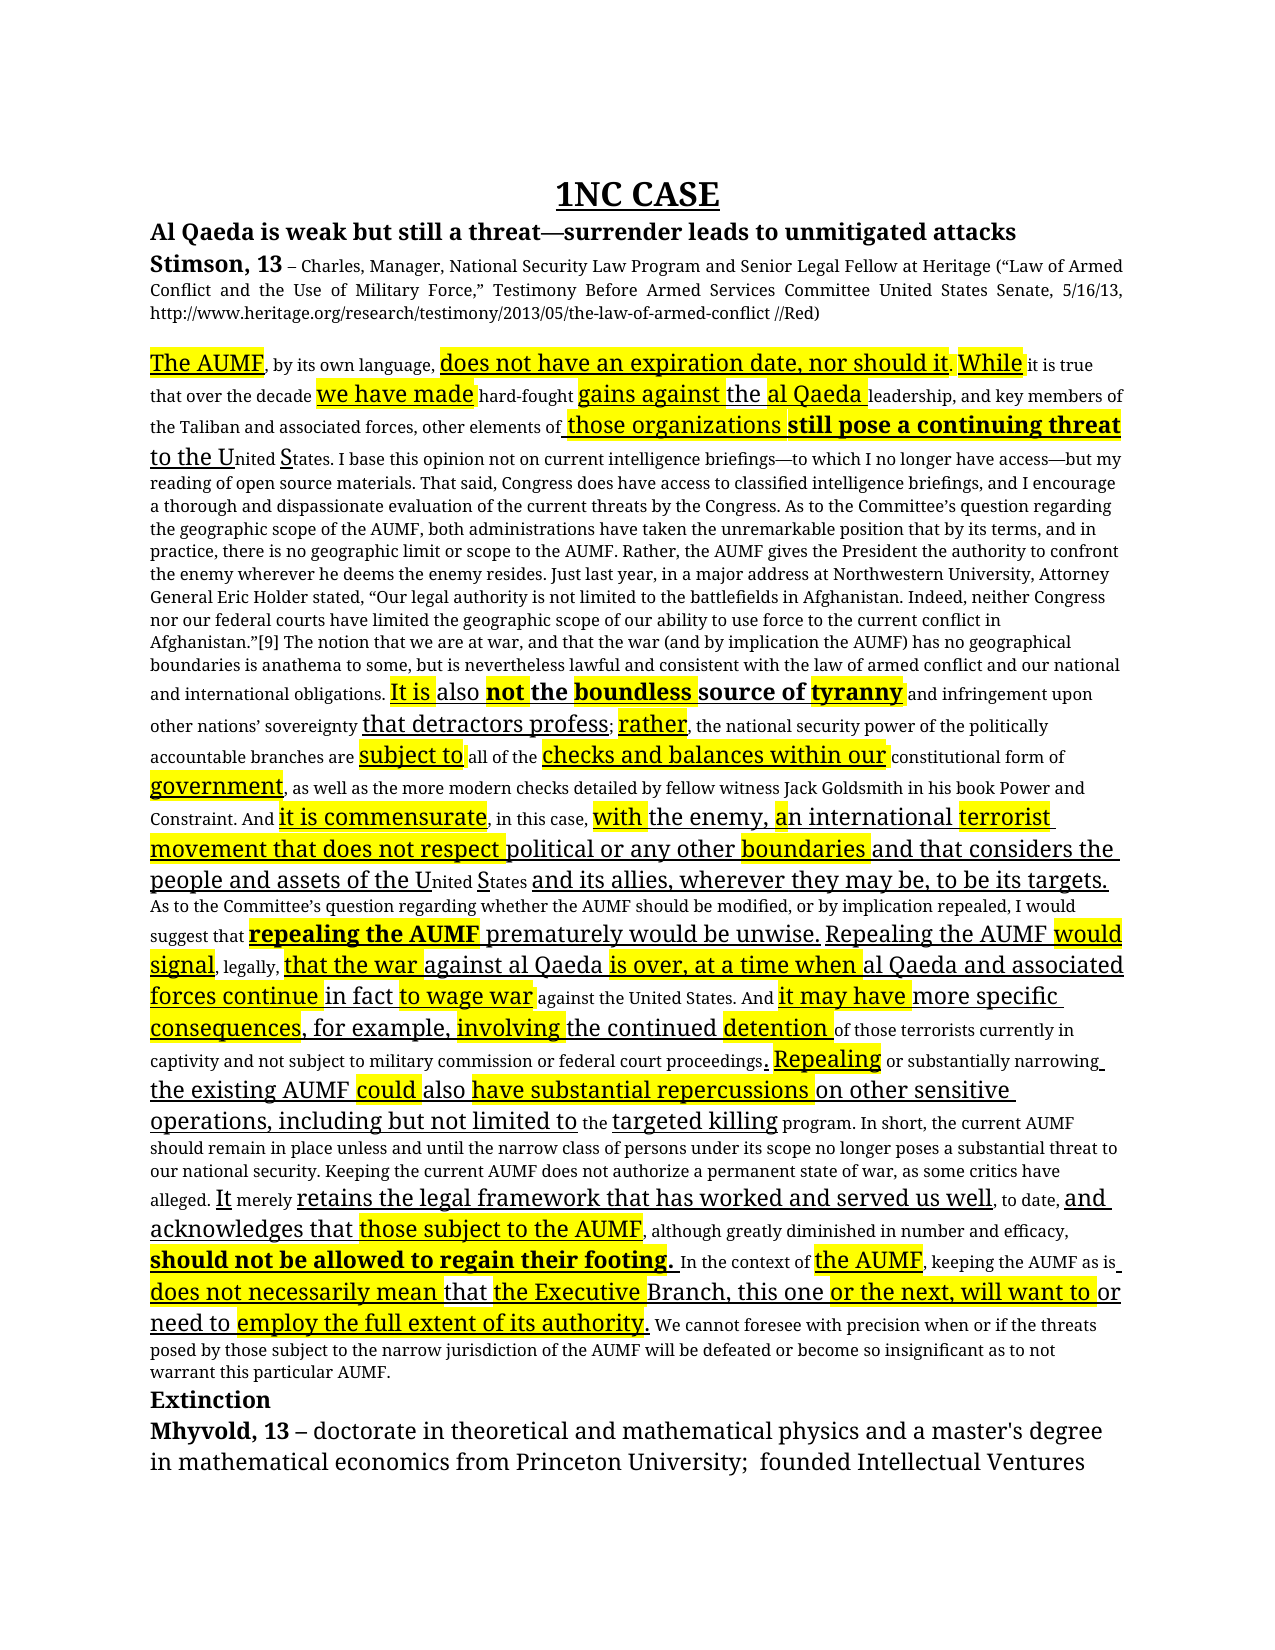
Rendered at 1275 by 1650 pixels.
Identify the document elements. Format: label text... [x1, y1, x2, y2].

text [150, 1415, 1125, 1477]
subtitle Al Qaeda is weak but still a threat—surrender leads to unmitigated attacks [150, 216, 1125, 247]
text The AUMF, by its own language, does not have an expiration date, nor should it. While it is true that over the decade we have made hard-fought gains against the al Qaeda leadership, and key members of the Taliban and associated forces, other elements of those organizations still pose a continuing threat to the United States. I base this opinion not on current intelligence briefings—to which I no longer have access—but my reading of open source materials. That said, Congress does have access to classified intelligence briefings, and I encourage a thorough and dispassionate evaluation of the current threats by the Congress. As to the Committee’s question regarding the geographic scope of the AUMF, both administrations have taken the unremarkable position that by its terms, and in practice, there is no geographic limit or scope to the AUMF. Rather, the AUMF gives the President the authority to confront the enemy wherever he deems the enemy resides. Just last year, in a major address at Northwestern University, Attorney General Eric Holder stated, “Our legal authority is not limited to the battlefields in Afghanistan. Indeed, neither Congress nor our federal courts have limited the geographic scope of our ability to use force to the current conflict in Afghanistan.”[9] The notion that we are at war, and that the war (and by implication the AUMF) has no geographical boundaries is anathema to some, but is nevertheless lawful and consistent with the law of armed conflict and our national and international obligations. It is also not the boundless source of tyranny and infringement upon other nations’ sovereignty that detractors profess; rather, the national security power of the politically accountable branches are subject to all of the checks and balances within our constitutional form of government, as well as the more modern checks detailed by fellow witness Jack Goldsmith in his book Power and Constraint. And it is commensurate, in this case, with the enemy, an international terrorist movement that does not respect political or any other boundaries and that considers the people and assets of the United States and its allies, wherever they may be, to be its targets. As to the Committee’s question regarding whether the AUMF should be modified, or by implication repealed, I would suggest that repealing the AUMF prematurely would be unwise. Repealing the AUMF would signal, legally, that the war against al Qaeda is over, at a time when al Qaeda and associated forces continue in fact to wage war against the United States. And it may have more specific consequences, for example, involving the continued detention of those terrorists currently in captivity and not subject to military commission or federal court proceedings. Repealing or substantially narrowing the existing AUMF could also have substantial repercussions on other sensitive operations, including but not limited to the targeted killing program. In short, the current AUMF should remain in place unless and until the narrow class of persons under its scope no longer poses a substantial threat to our national security. Keeping the current AUMF does not authorize a permanent state of war, as some critics have alleged. It merely retains the legal framework that has worked and served us well, to date, and acknowledges that those subject to the AUMF, although greatly diminished in number and efficacy, should not be allowed to regain their footing. In the context of the AUMF, keeping the AUMF as is does not necessarily mean that the Executive Branch, this one or the next, will want to or need to employ the full extent of its authority. We cannot foresee with precision when or if the threats posed by those subject to the narrow jurisdiction of the AUMF will be defeated or become so insignificant as to not warrant this particular AUMF. [150, 347, 1125, 1383]
text Stimson, 13 – Charles, Manager, National Security Law Program and Senior Legal Fellow at Heritage (“Law of Armed Conflict and the Use of Military Force,” Testimony Before Armed Services Committee United States Senate, 5/16/13, http://www.heritage.org/research/testimony/2013/05/the-law-of-armed-conflict //Red) [150, 247, 1125, 324]
subtitle 1nc case [150, 171, 1125, 216]
subtitle Extinction [150, 1383, 1125, 1415]
